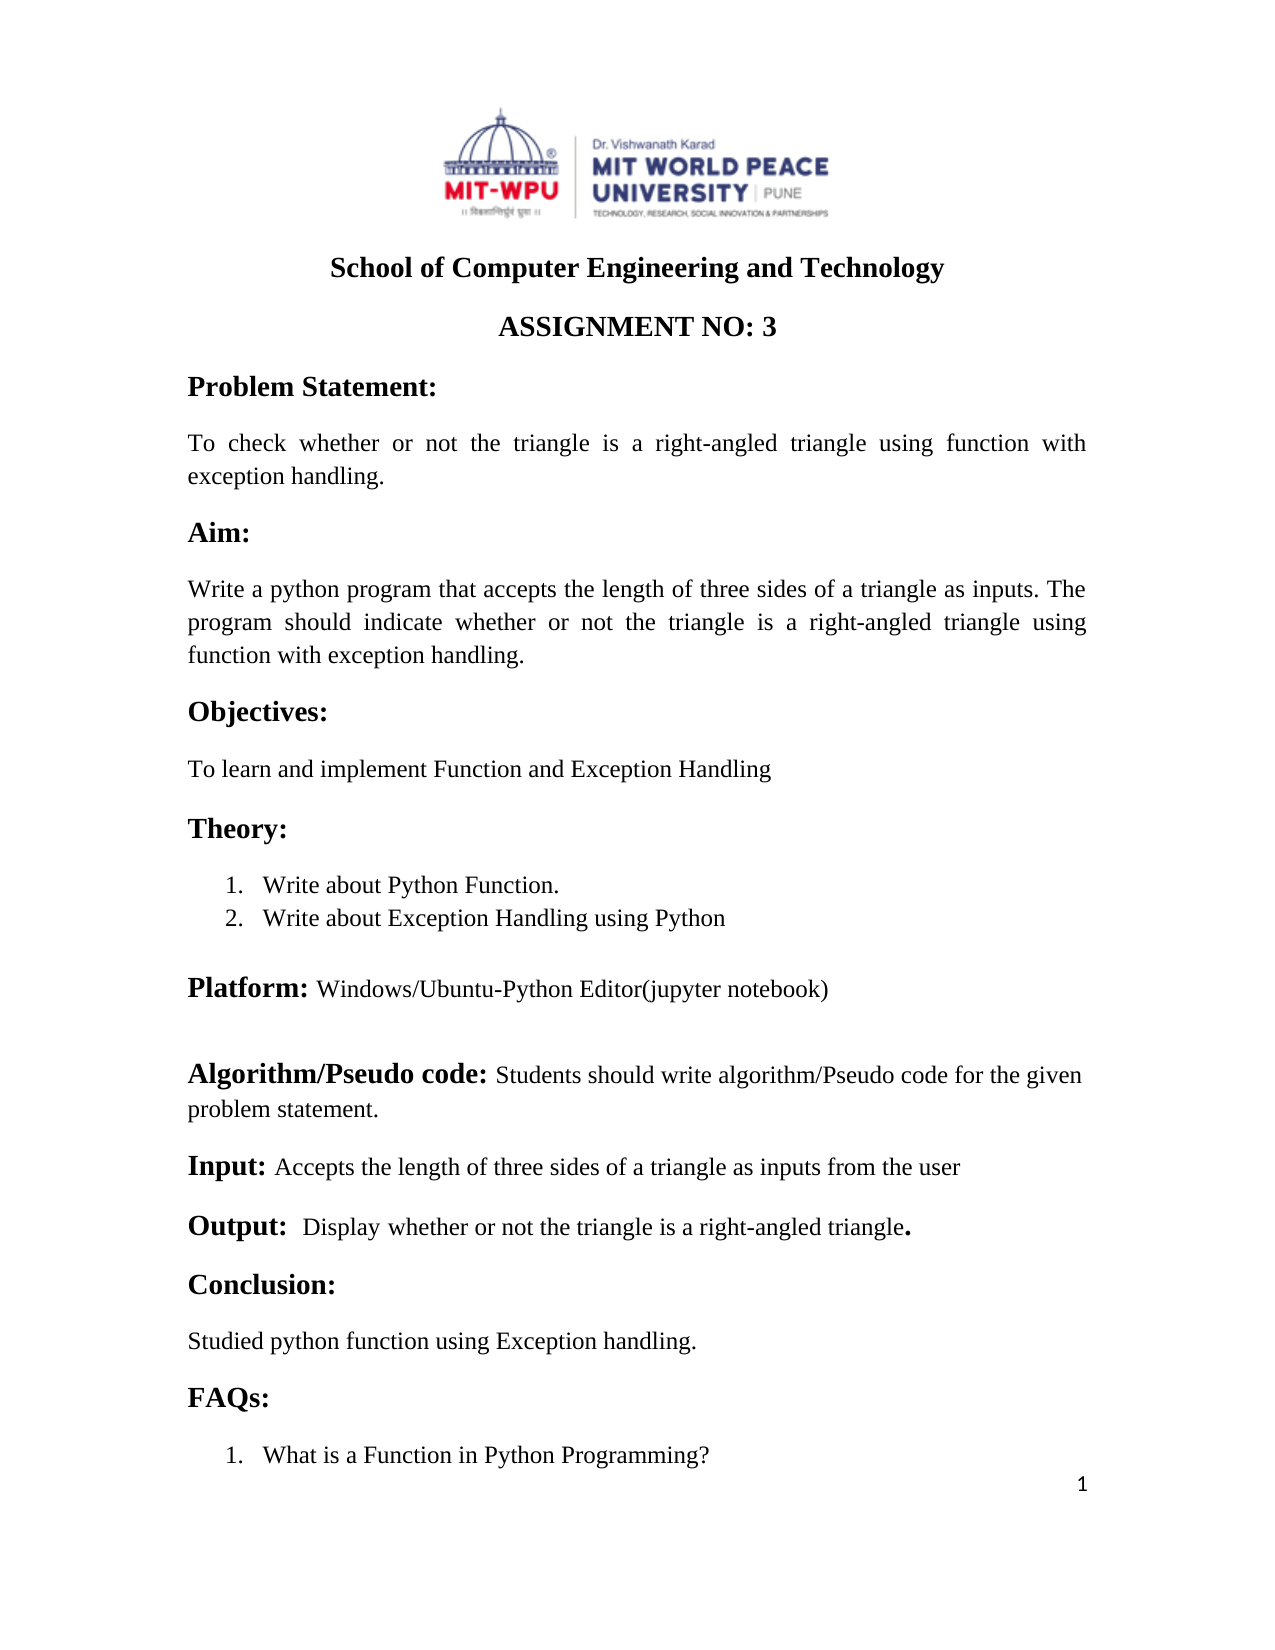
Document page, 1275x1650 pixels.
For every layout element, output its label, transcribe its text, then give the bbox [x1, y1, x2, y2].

text Output: Display whether or not the triangle is a right-angled triangle. [187, 1208, 1087, 1241]
text Algorithm/Pseudo code: Students should write algorithm/Pseudo code for the given problem statement. [187, 1057, 1087, 1123]
text Problem Statement: [187, 369, 1087, 402]
text FAQs: [187, 1380, 1087, 1414]
text Objectives: [187, 694, 1087, 728]
picture [442, 103, 833, 225]
text Write a python program that accepts the length of three sides of a triangle as inputs. The program should indicate whether or not the triangle is a right-angled triangle using function with exception handling. [187, 574, 1087, 669]
text Input: Accepts the length of three sides of a triangle as inputs from the user [187, 1148, 1087, 1182]
text ASSIGNMENT NO: 3 [187, 309, 1087, 343]
list What is a Function in Python Programming? [225, 1440, 1087, 1468]
list Write about Python Function. [225, 871, 1087, 899]
text To check whether or not the triangle is a right-angled triangle using function with exception handling. [187, 428, 1087, 490]
list Write about Exception Handling using Python [225, 903, 1087, 932]
text To learn and implement Function and Exception Handling [187, 754, 1087, 782]
text Studied python function using Exception handling. [187, 1326, 1087, 1355]
subtitle Platform: Windows/Ubuntu-Python Editor(jupyter notebook) [187, 970, 1087, 1004]
text Aim: [187, 515, 1087, 548]
text Theory: [187, 811, 1087, 845]
text Conclusion: [187, 1267, 1087, 1301]
text School of Computer Engineering and Technology [187, 250, 1087, 283]
